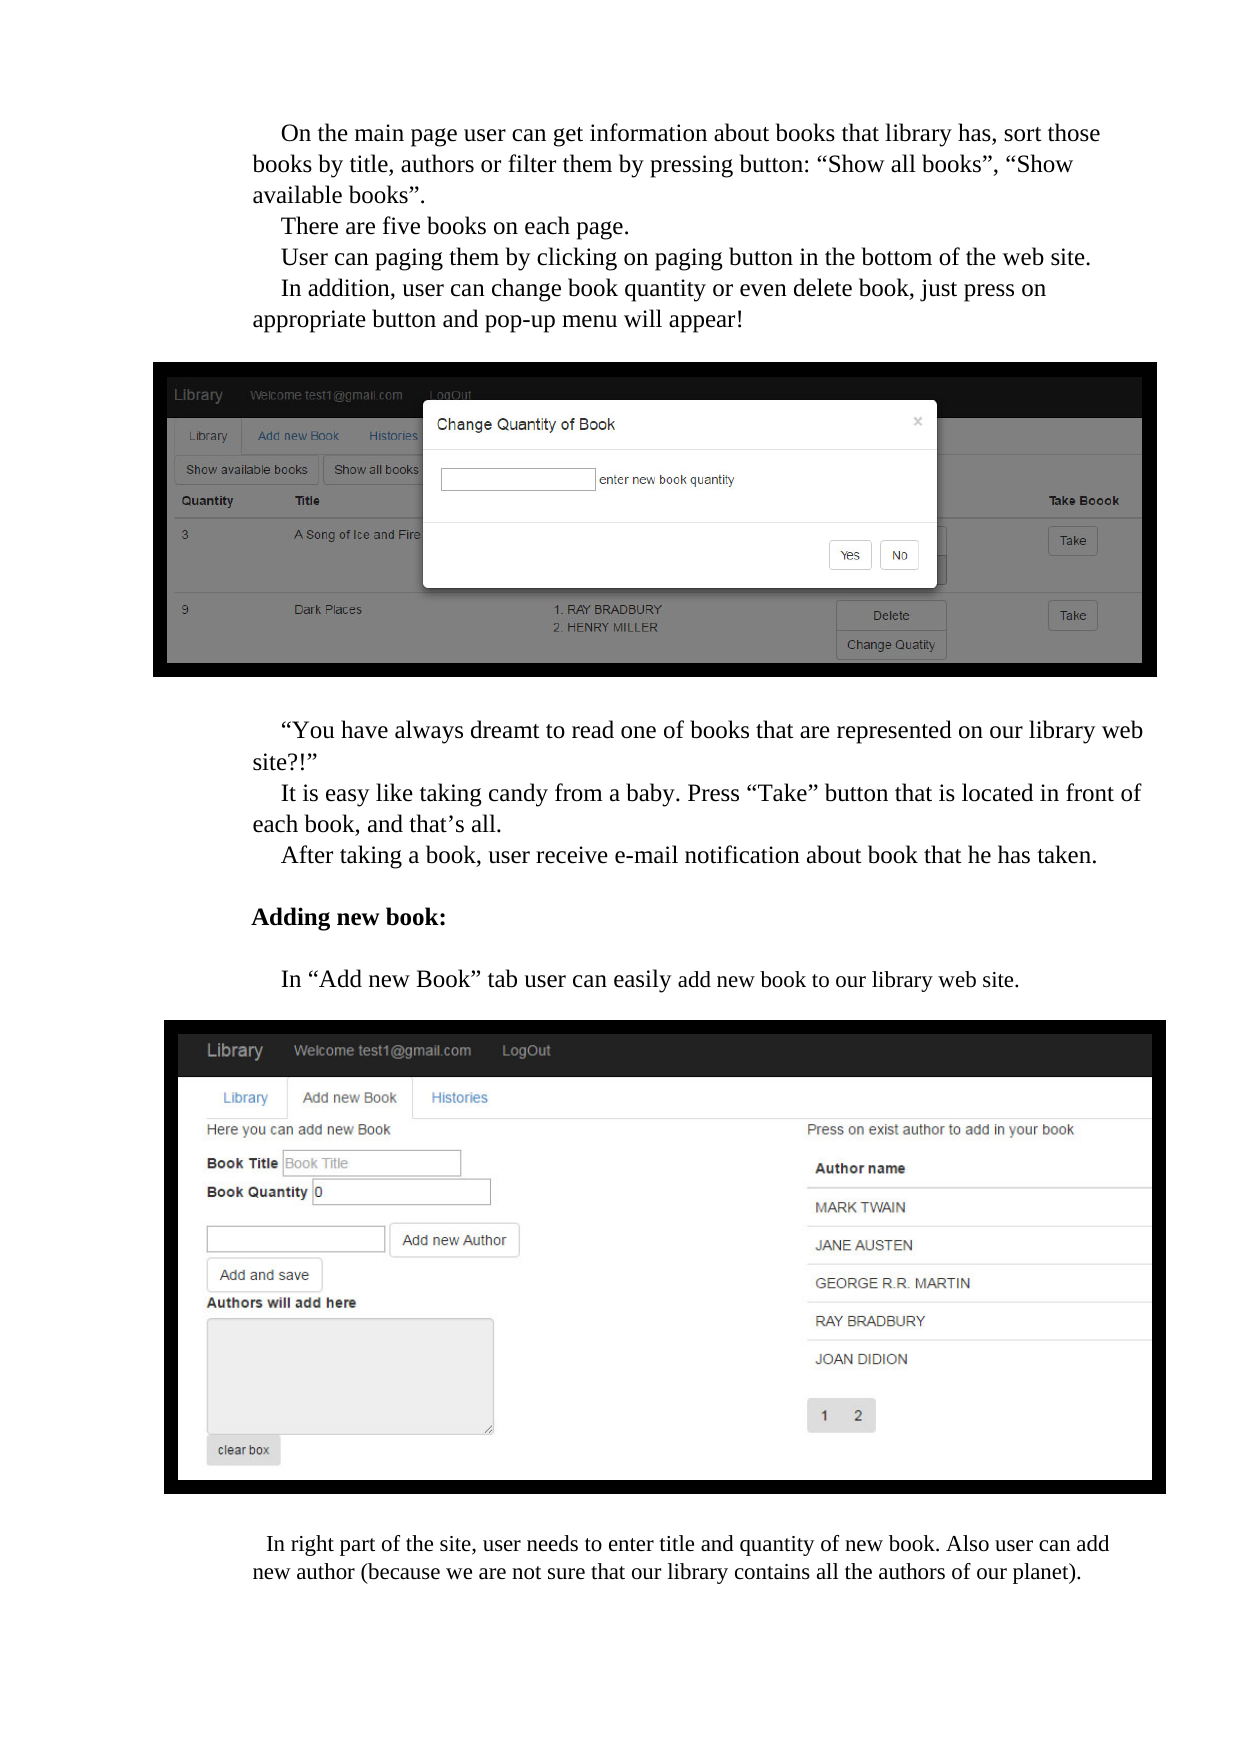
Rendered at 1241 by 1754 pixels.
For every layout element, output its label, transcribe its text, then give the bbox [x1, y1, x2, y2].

picture [167, 377, 1142, 663]
list In “Add new Book” tab user can easily add new book to our library web site. [252, 964, 1152, 993]
list User can paging them by clicking on paging button in the bottom of the web site. [252, 242, 1152, 271]
list Adding new book: [251, 902, 1152, 931]
list In addition, user can change book quantity or even delete book, just press on appropriate button and pop-up menu will appear! [252, 273, 1152, 333]
list It is easy like taking candy from a baby. Press “Take” button that is located in front of each book, and that’s all. [252, 778, 1152, 837]
list In right part of the site, user needs to enter title and quantity of new book. Also user can add new author (because we are not sure that our library contains all the authors of our planet). [252, 1530, 1152, 1584]
list After taking a book, user receive e-mail notification about book that he has taken. [252, 840, 1152, 868]
list “You have always dreamt to read one of books that are represented on our library web site?!” [252, 716, 1152, 775]
list There are five books on each page. [252, 211, 1152, 240]
picture [178, 1034, 1152, 1480]
list On the main page user can get information about books that library has, sort those books by title, authors or filter them by pressing button: “Show all books”, “Show available books”. [252, 118, 1152, 209]
